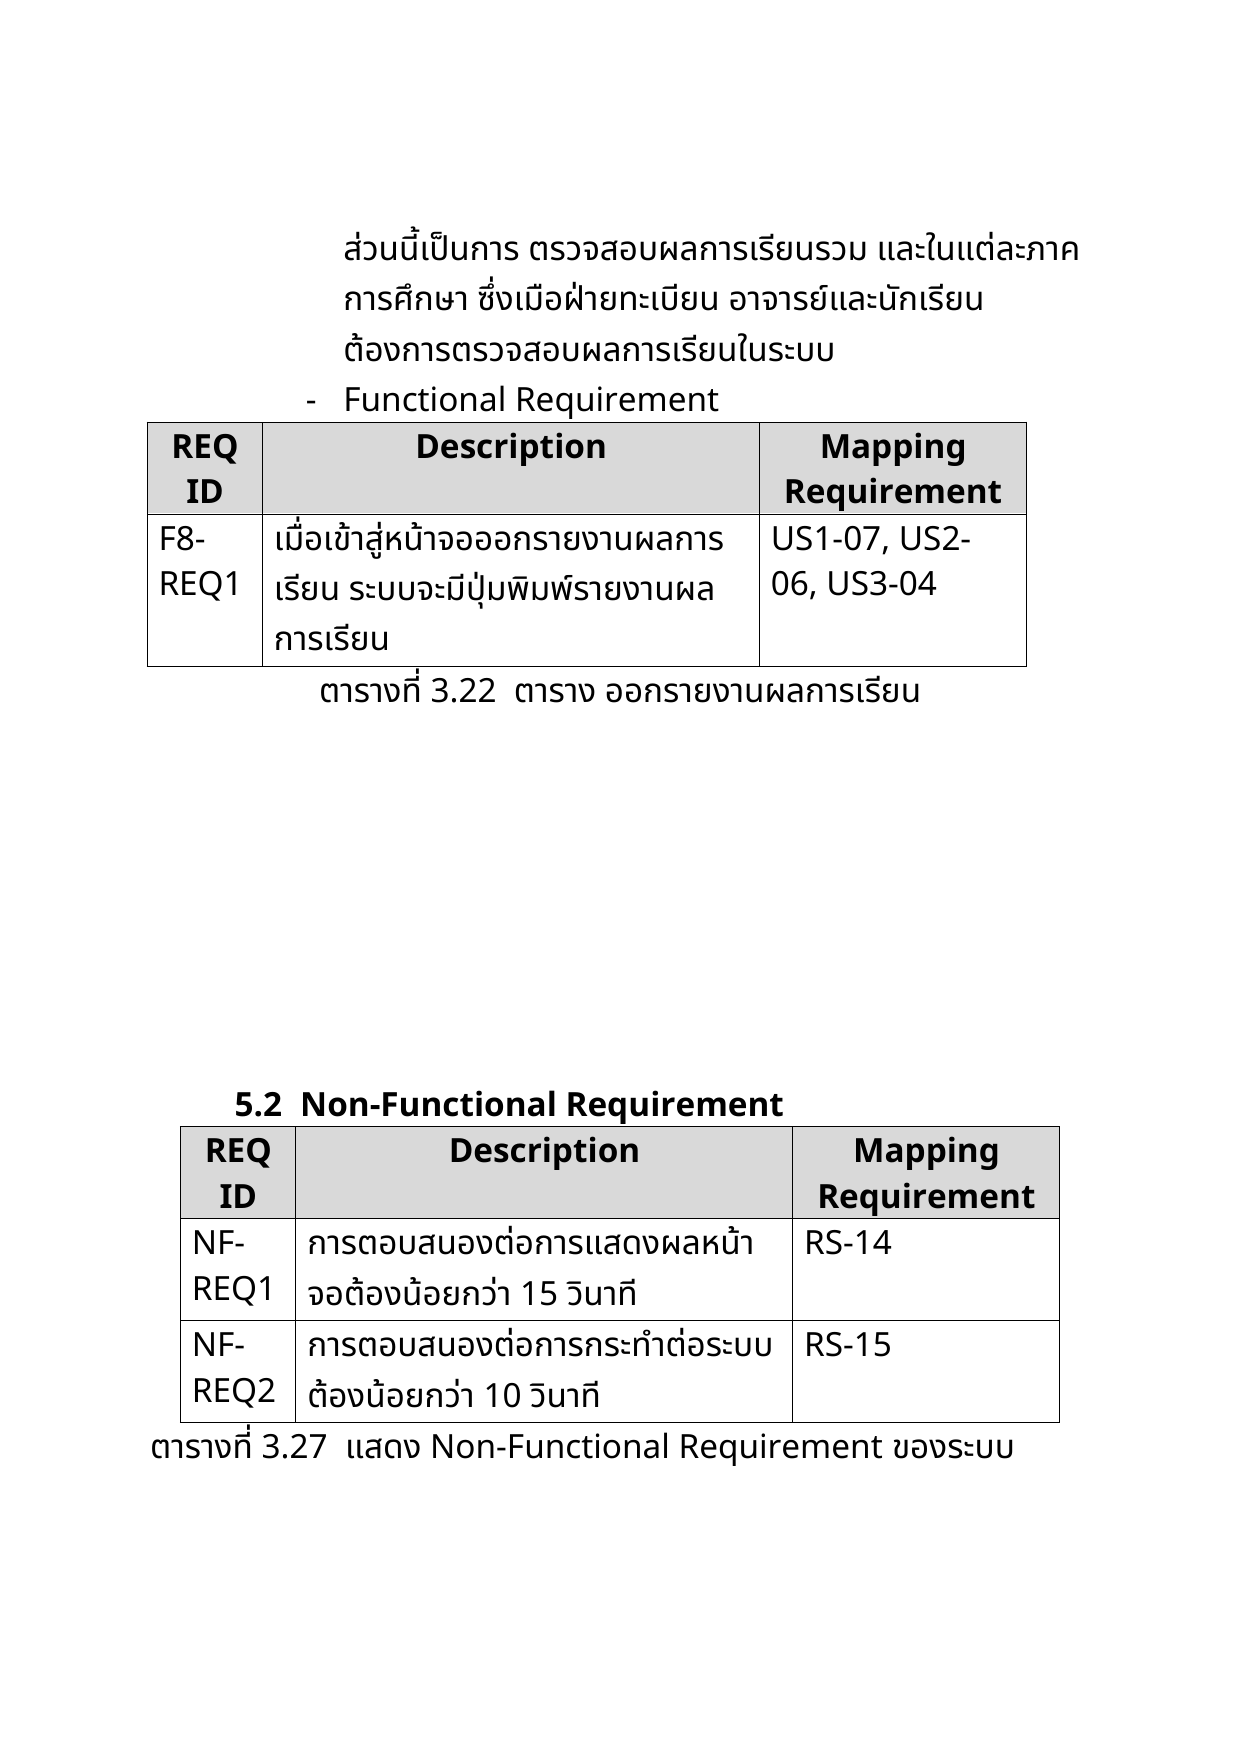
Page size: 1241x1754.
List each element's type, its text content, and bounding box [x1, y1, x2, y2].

text ส่วนนี้เป็นการ ตรวจสอบผลการเรียนรวม และในแต่ละภาคการศึกษา ซึ่งเมือฝ่ายทะเบียน อาจารย์และนักเรียน ต้องการตรวจสอบผลการเรียนในระบบ [343, 225, 1090, 376]
table_header REQ ID [148, 423, 262, 513]
table_header Mapping Requirement [760, 423, 1026, 513]
table_header Mapping Requirement [793, 1127, 1059, 1218]
text ตารางที่ 3.27 แสดง Non-Functional Requirement ของระบบ [150, 1423, 1090, 1474]
table_header Description [263, 423, 759, 513]
table_header Description [296, 1127, 792, 1218]
table_cell US1-07, US2-06, US3-04 [760, 515, 1026, 666]
table_cell NF-REQ1 [181, 1219, 295, 1320]
table_cell การตอบสนองต่อการกระทำต่อระบบต้องน้อยกว่า 10 วินาที [296, 1321, 792, 1422]
table_cell RS-15 [793, 1321, 1059, 1422]
list Non-Functional Requirement [234, 1081, 1090, 1126]
table_cell RS-14 [793, 1219, 1059, 1320]
text ตารางที่ 3.22 ตาราง ออกรายงานผลการเรียน [150, 667, 1090, 717]
table_cell การตอบสนองต่อการแสดงผลหน้าจอต้องน้อยกว่า 15 วินาที [296, 1219, 792, 1320]
table_cell NF-REQ2 [181, 1321, 295, 1422]
list Functional Requirement [306, 376, 1090, 422]
table_header REQ ID [181, 1127, 295, 1218]
table_cell เมื่อเข้าสู่หน้าจอออกรายงานผลการเรียน ระบบจะมีปุ่มพิมพ์รายงานผลการเรียน [263, 515, 759, 666]
table_cell F8-REQ1 [148, 515, 262, 666]
